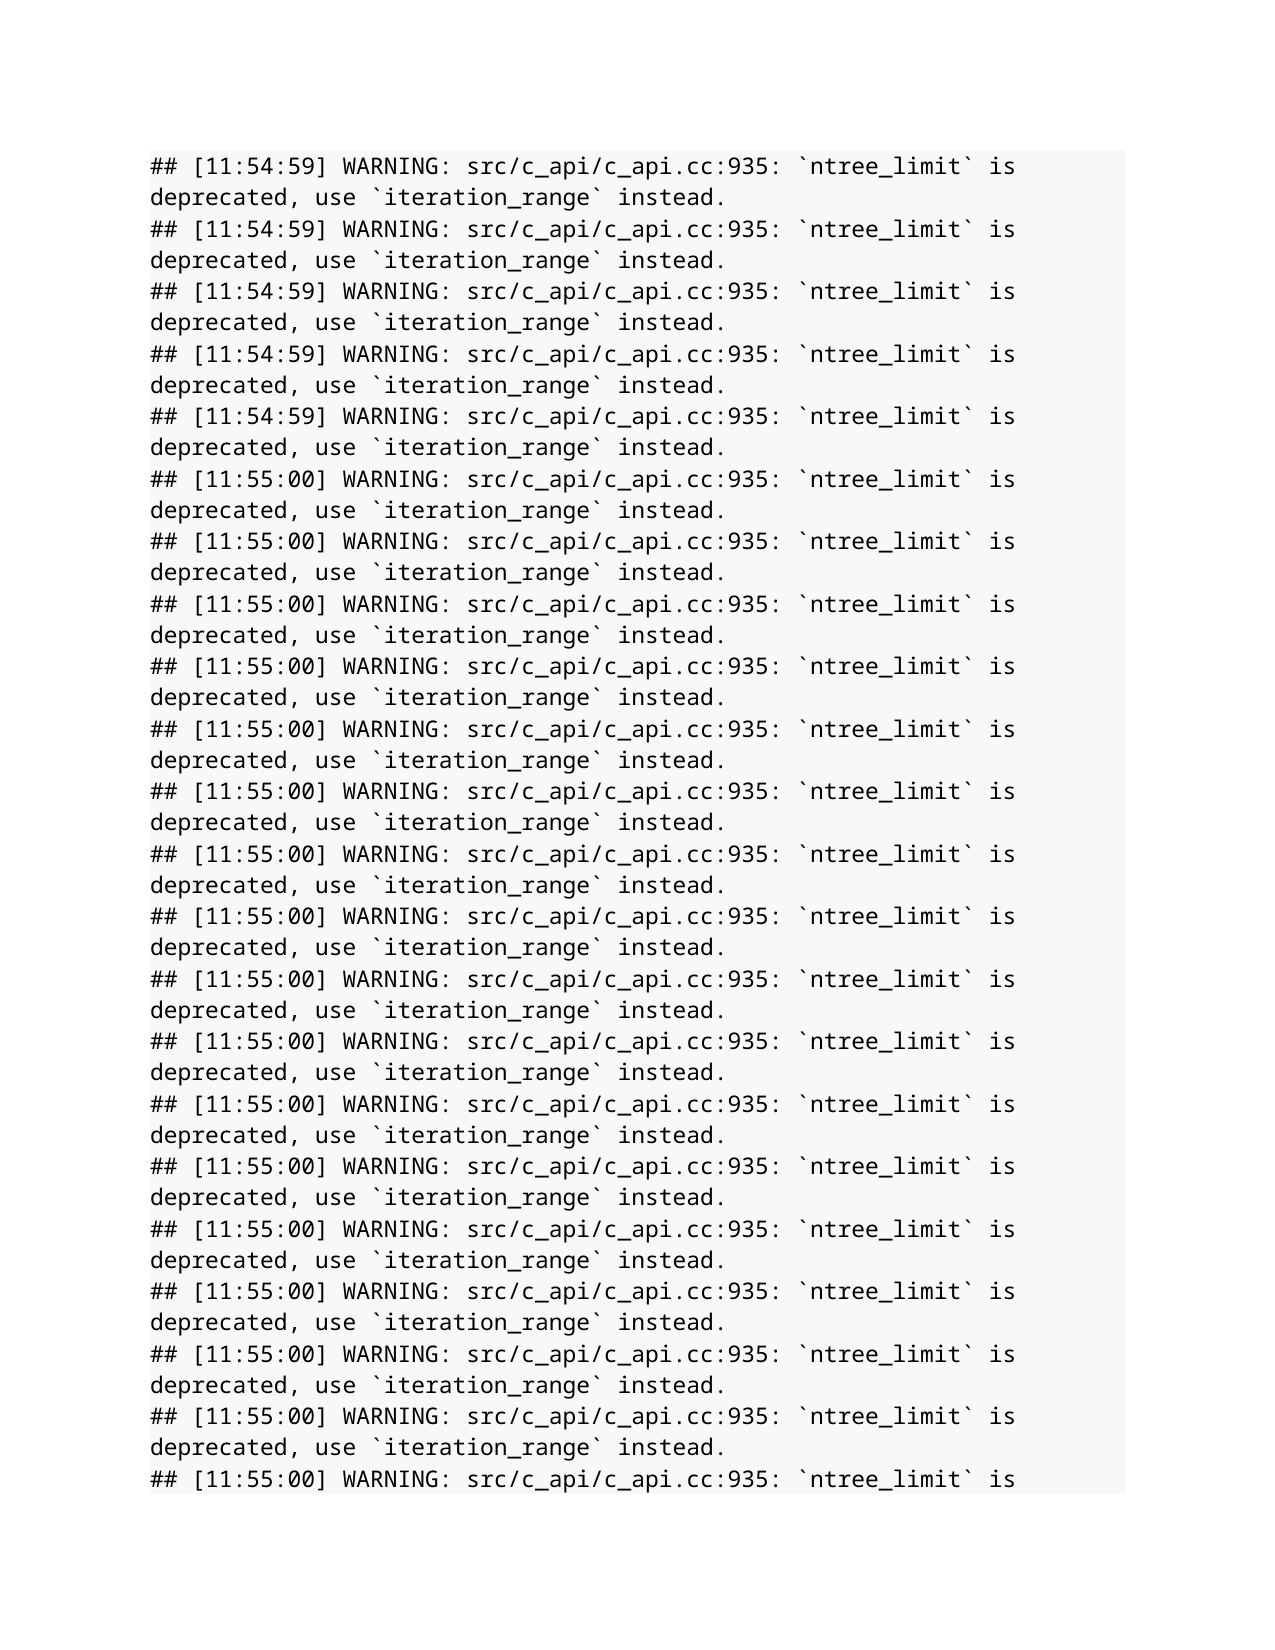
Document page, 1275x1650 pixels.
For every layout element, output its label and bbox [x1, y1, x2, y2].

text [150, 150, 1125, 1494]
